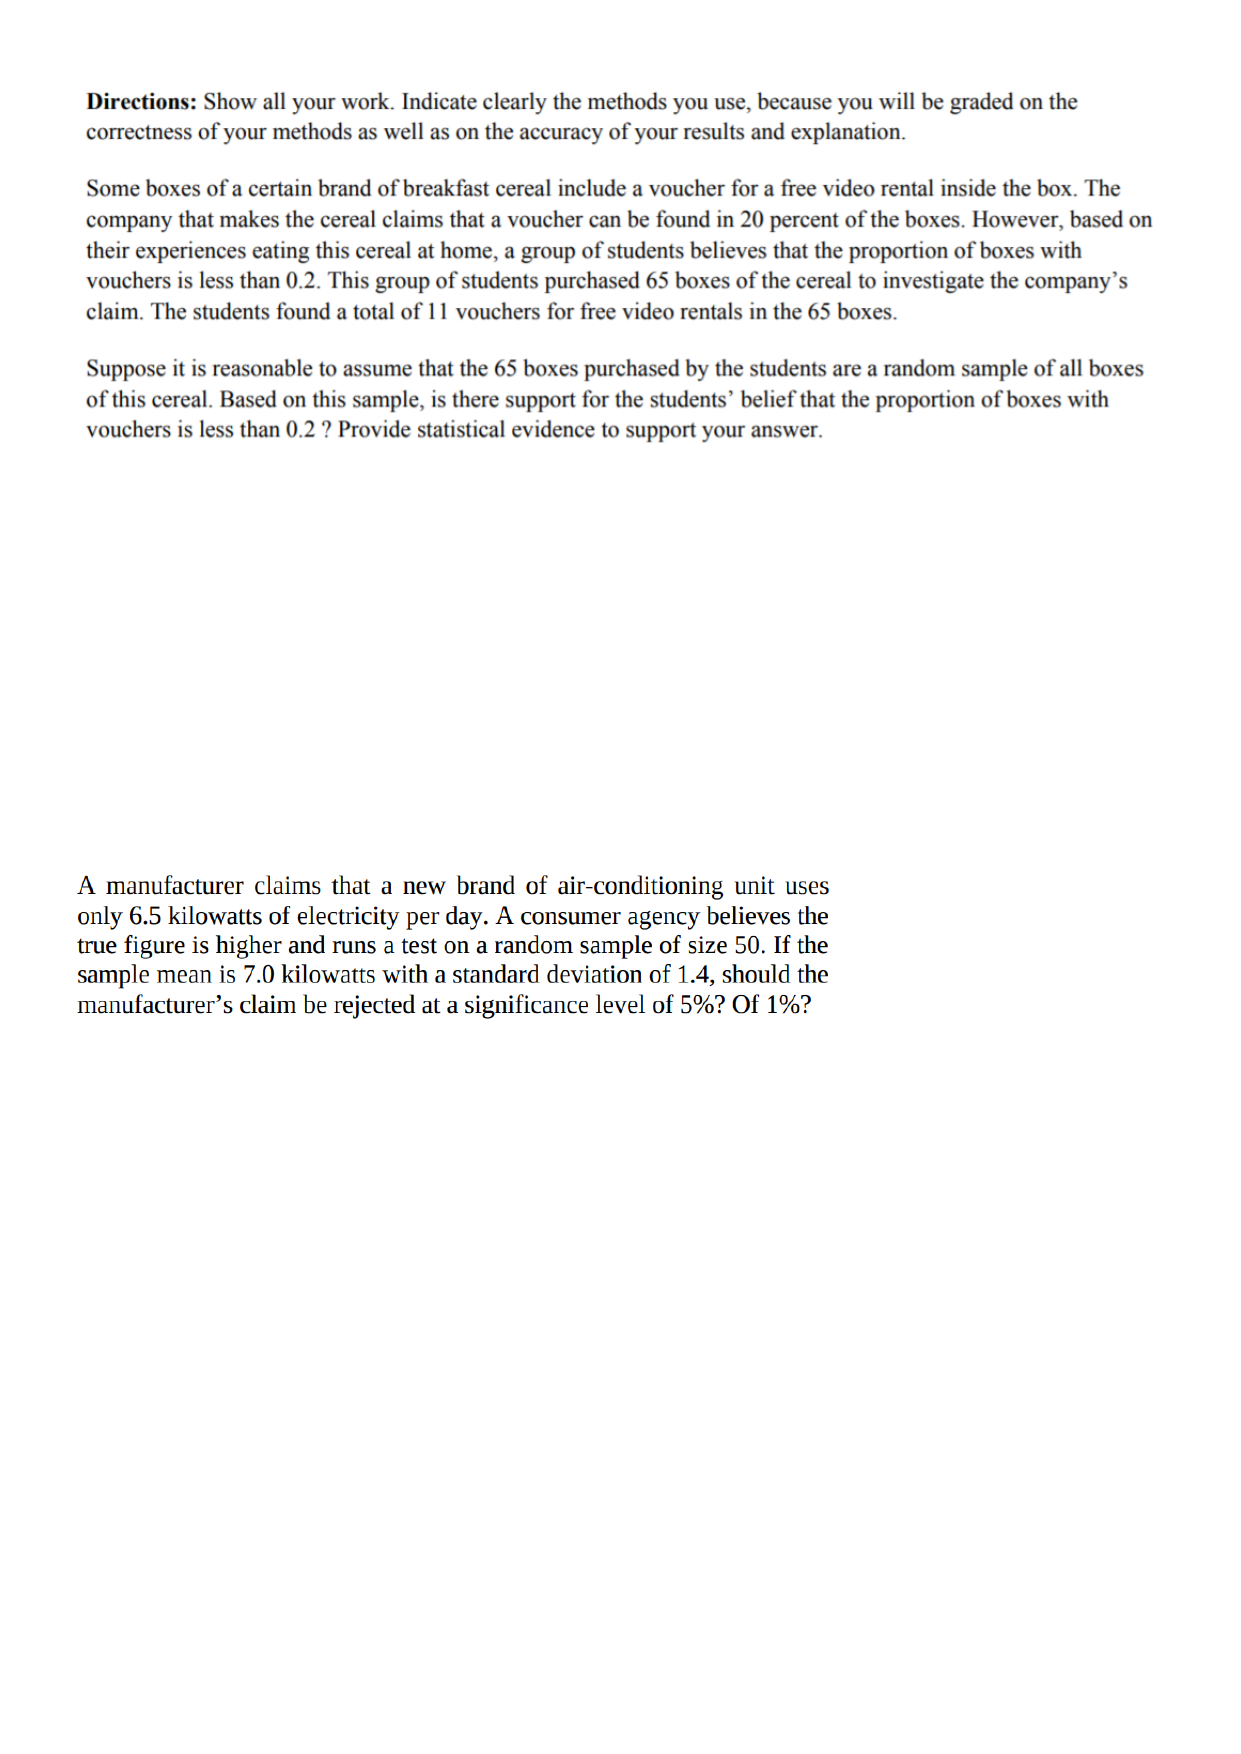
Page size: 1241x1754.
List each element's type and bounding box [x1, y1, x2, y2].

picture [75, 80, 1166, 444]
picture [75, 875, 836, 1020]
